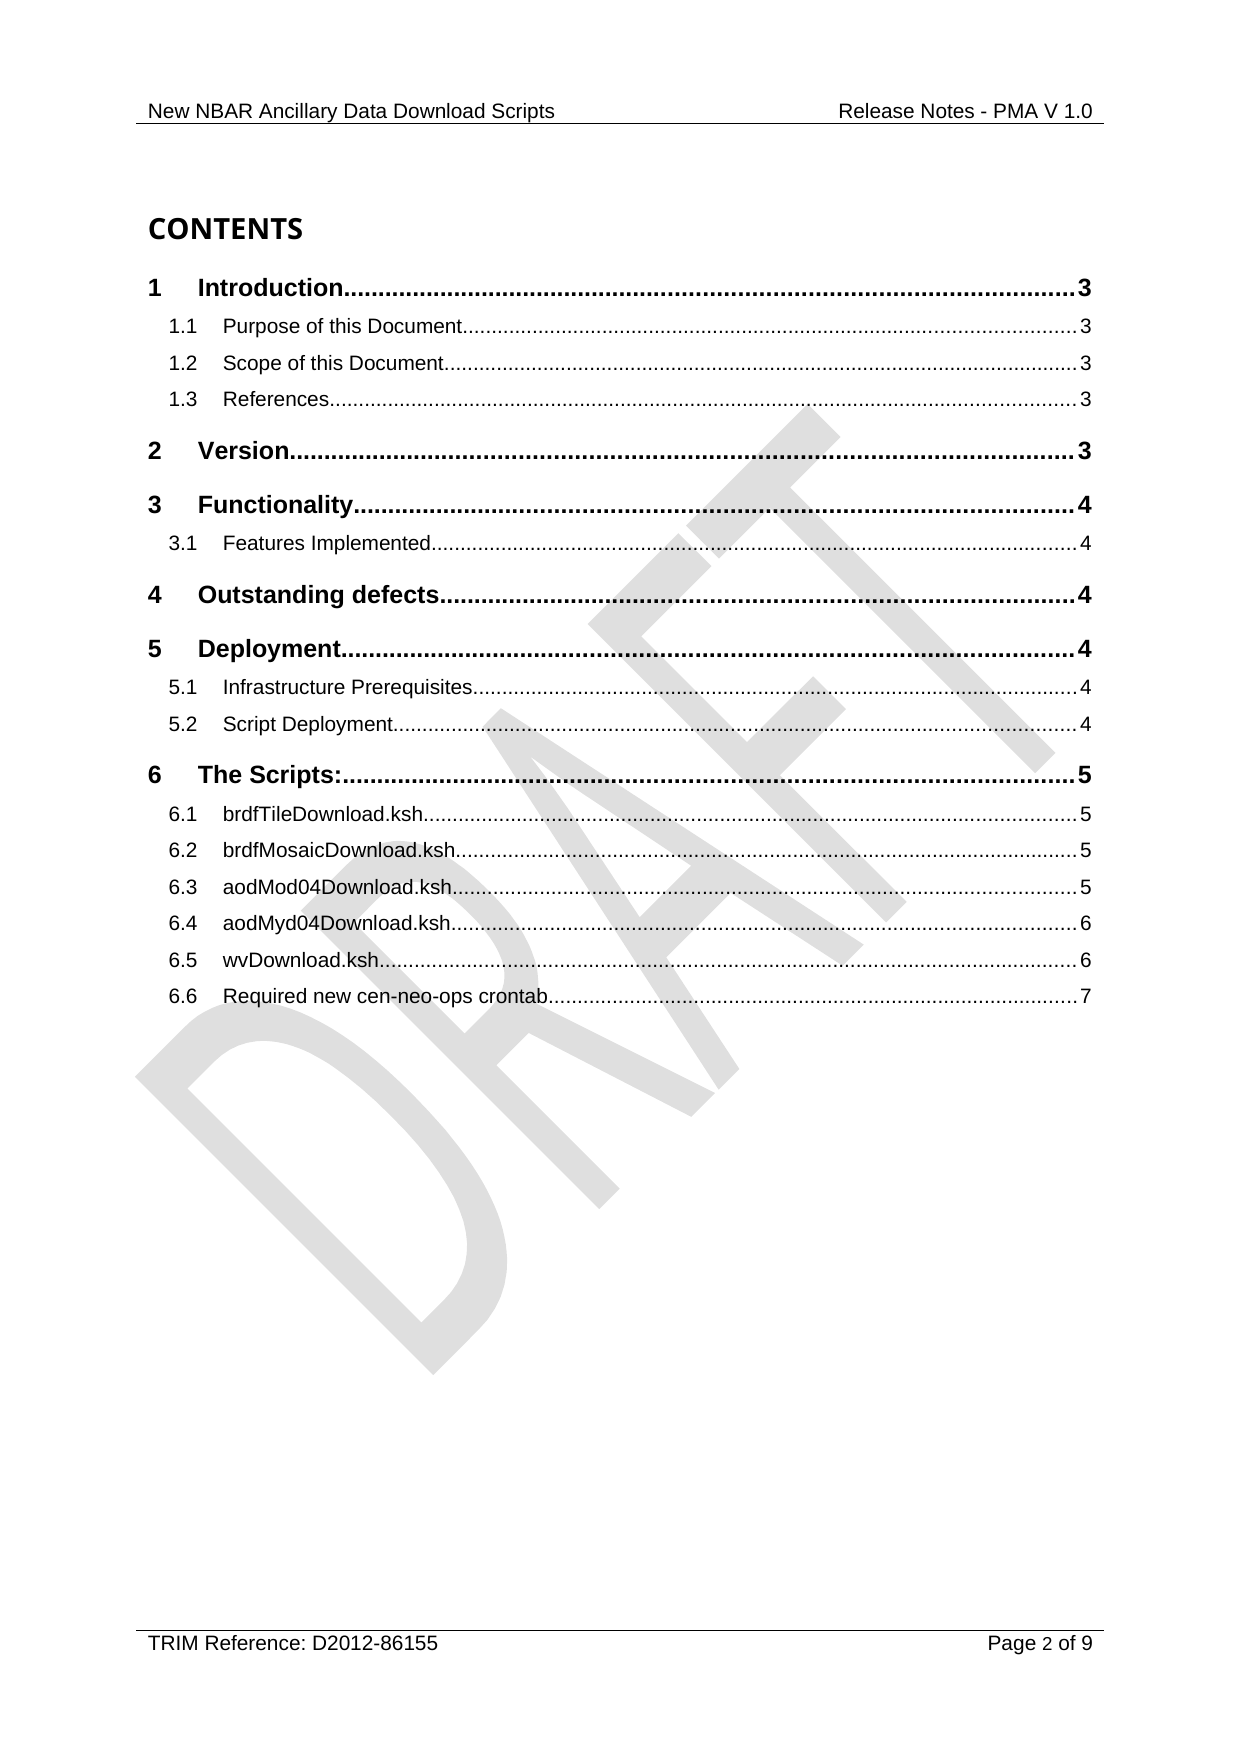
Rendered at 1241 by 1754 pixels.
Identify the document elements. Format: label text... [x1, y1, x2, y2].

text 1.3 References 3 [168, 387, 1092, 411]
text 6.6 Required new cen-neo-ops crontab 7 [168, 984, 1092, 1008]
text 5.1 Infrastructure Prerequisites 4 [168, 675, 1092, 699]
text 6.1 brdfTileDownload.ksh 5 [168, 802, 1092, 826]
text 5 Deployment 4 [148, 634, 1092, 663]
text 4 Outstanding defects 4 [148, 580, 1092, 609]
text 1.1 Purpose of this Document 3 [168, 314, 1092, 338]
text 6 The Scripts: 5 [148, 761, 1092, 789]
text 6.2 brdfMosaicDownload.ksh 5 [168, 838, 1092, 862]
text 5.2 Script Deployment 4 [168, 712, 1092, 736]
text 2 Version 3 [148, 436, 1092, 465]
text 1.2 Scope of this Document 3 [168, 351, 1092, 375]
text 3 Functionality 4 [148, 490, 1092, 519]
text 6.5 wvDownload.ksh 6 [168, 948, 1092, 972]
text 3.1 Features Implemented 4 [168, 531, 1092, 555]
text 6.4 aodMyd04Download.ksh 6 [168, 911, 1092, 935]
text 6.3 aodMod04Download.ksh 5 [168, 875, 1092, 899]
title CONTENTS [148, 208, 1092, 248]
text 1 Introduction 3 [148, 273, 1092, 302]
